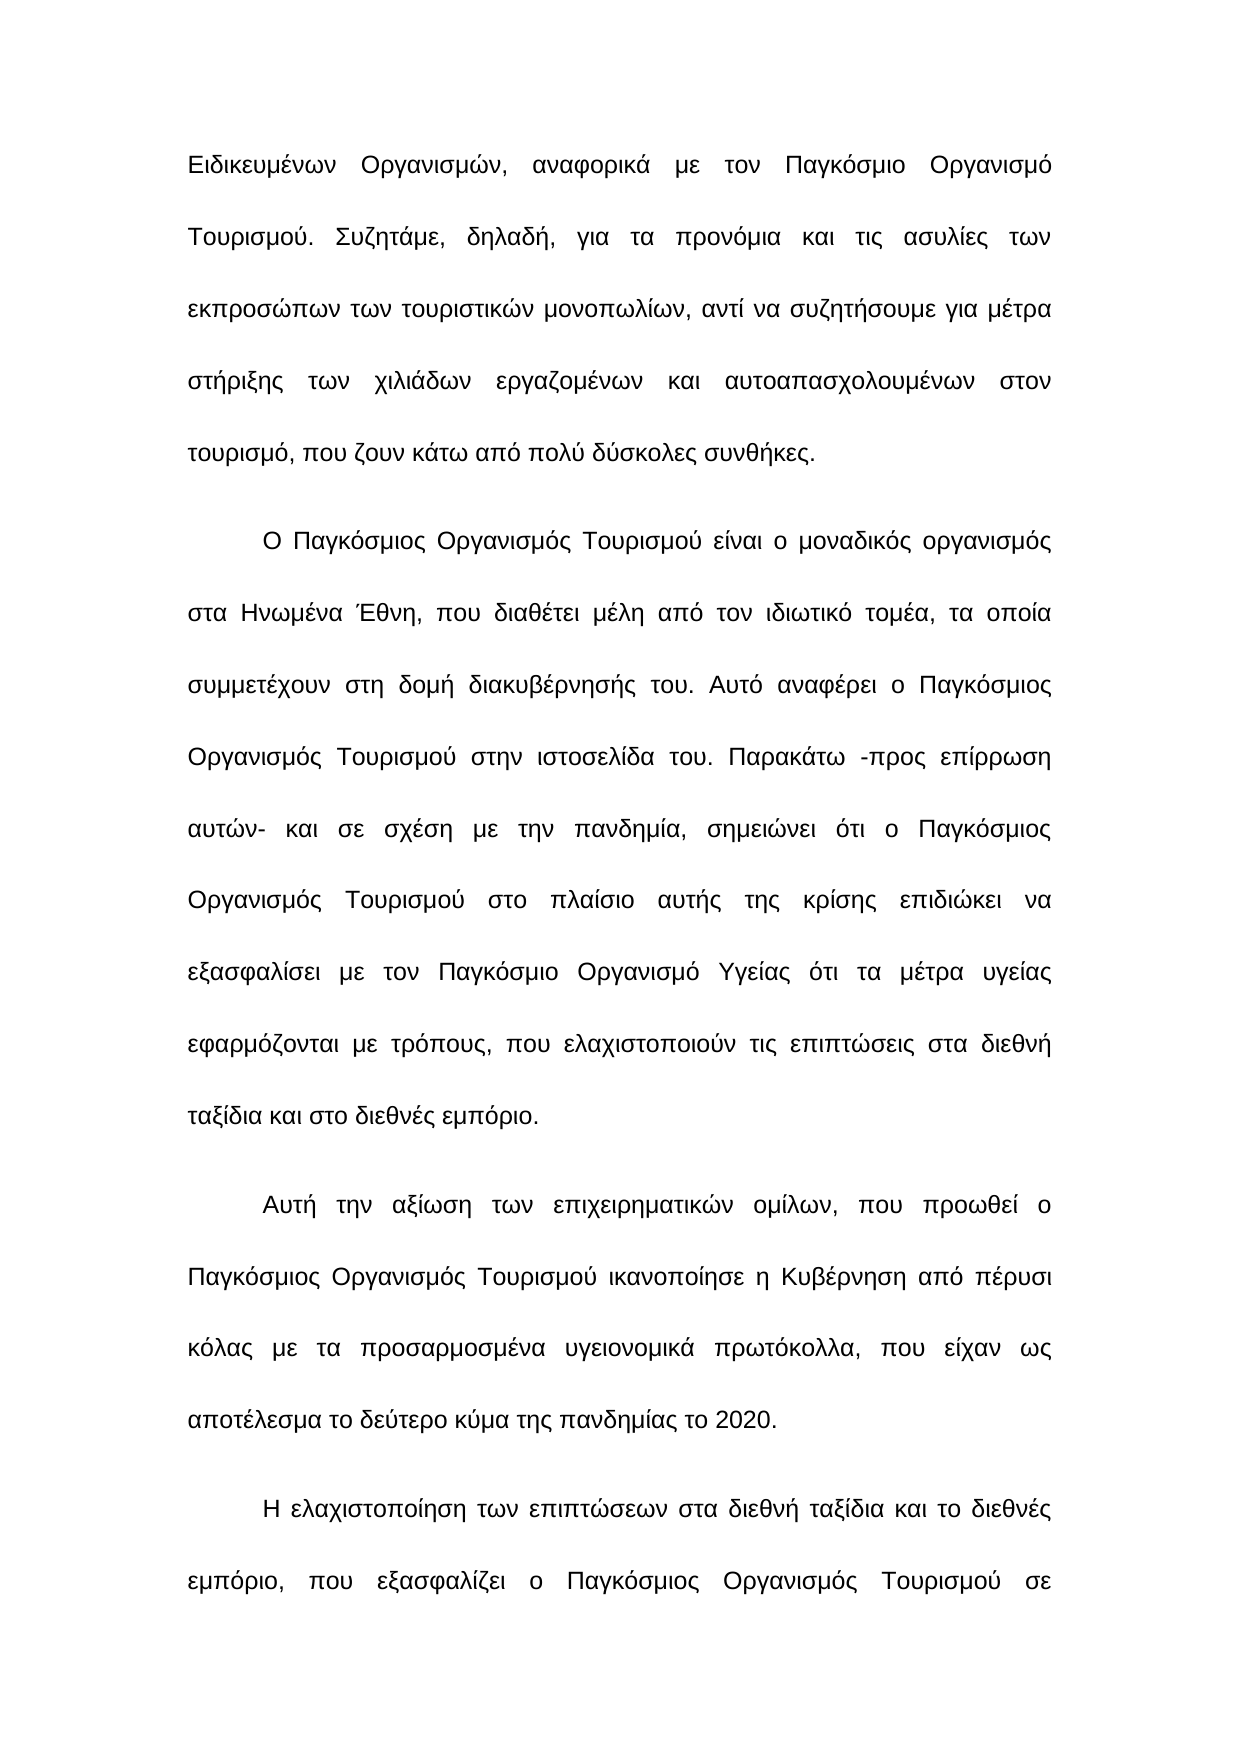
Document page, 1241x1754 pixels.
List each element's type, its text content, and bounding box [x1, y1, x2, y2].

text Αυτή την αξίωση των επιχειρηματικών ομίλων, που προωθεί ο Παγκόσμιος Οργανισμός Τουρισμού ικανοποίησε η Κυβέρνηση από πέρυσι κόλας με τα προσαρμοσμένα υγειονομικά πρωτόκολλα, που είχαν ως αποτέλεσμα το δεύτερο κύμα της πανδημίας το 2020. [187, 1189, 1053, 1434]
text Ο Παγκόσμιος Οργανισμός Τουρισμού είναι ο μοναδικός οργανισμός στα Ηνωμένα Έθνη, που διαθέτει μέλη από τον ιδιωτικό τομέα, τα οποία συμμετέχουν στη δομή διακυβέρνησής του. Αυτό αναφέρει ο Παγκόσμιος Οργανισμός Τουρισμού στην ιστοσελίδα του. Παρακάτω -προς επίρρωση αυτών- και σε σχέση με την πανδημία, σημειώνει ότι ο Παγκόσμιος Οργανισμός Τουρισμού στο πλαίσιο αυτής της κρίσης επιδιώκει να εξασφαλίσει με τον Παγκόσμιο Οργανισμό Υγείας ότι τα μέτρα υγείας εφαρμόζονται με τρόπους, που ελαχιστοποιούν τις επιπτώσεις στα διεθνή ταξίδια και στο διεθνές εμπόριο. [187, 526, 1053, 1130]
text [187, 150, 1053, 466]
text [187, 1494, 1053, 1594]
